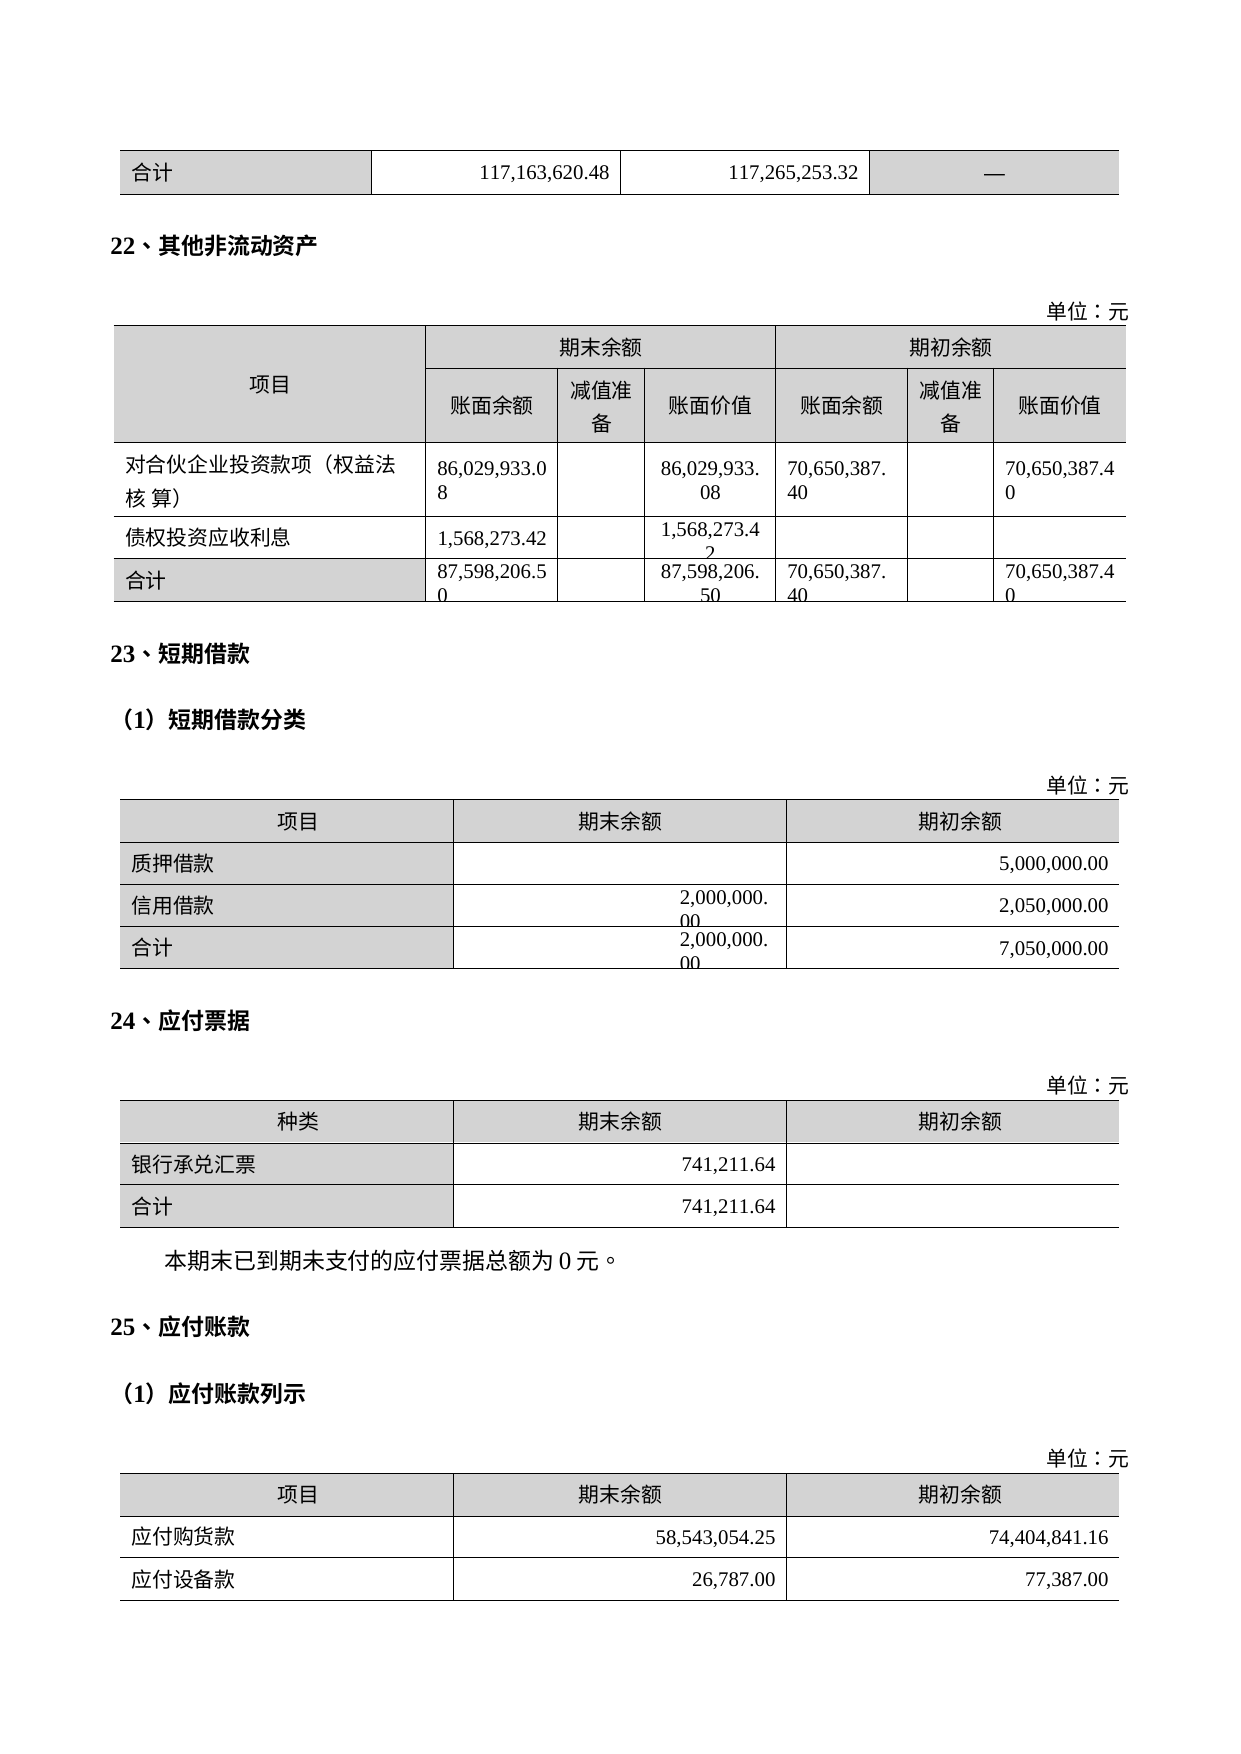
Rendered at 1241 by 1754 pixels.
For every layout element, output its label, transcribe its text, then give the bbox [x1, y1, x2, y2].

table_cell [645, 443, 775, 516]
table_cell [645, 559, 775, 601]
text 本期末已到期未支付的应付票据总额为0元。 [110, 1244, 1129, 1276]
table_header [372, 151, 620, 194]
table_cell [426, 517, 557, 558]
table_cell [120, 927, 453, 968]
subtitle 23、短期借款 [110, 638, 1129, 669]
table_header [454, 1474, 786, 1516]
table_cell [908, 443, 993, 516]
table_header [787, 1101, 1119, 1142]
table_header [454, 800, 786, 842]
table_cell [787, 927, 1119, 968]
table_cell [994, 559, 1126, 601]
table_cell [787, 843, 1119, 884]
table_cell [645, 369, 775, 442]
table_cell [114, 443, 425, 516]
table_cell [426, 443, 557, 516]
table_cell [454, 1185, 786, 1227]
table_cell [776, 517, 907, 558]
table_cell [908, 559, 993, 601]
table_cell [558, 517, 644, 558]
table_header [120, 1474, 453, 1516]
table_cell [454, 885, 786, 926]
text 单位：元 [110, 1071, 1129, 1100]
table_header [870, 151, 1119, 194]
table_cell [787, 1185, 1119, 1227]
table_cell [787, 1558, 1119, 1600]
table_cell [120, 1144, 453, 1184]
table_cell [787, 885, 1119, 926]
subtitle （1）短期借款分类 [110, 704, 1129, 736]
subtitle 25、应付账款 [110, 1311, 1129, 1342]
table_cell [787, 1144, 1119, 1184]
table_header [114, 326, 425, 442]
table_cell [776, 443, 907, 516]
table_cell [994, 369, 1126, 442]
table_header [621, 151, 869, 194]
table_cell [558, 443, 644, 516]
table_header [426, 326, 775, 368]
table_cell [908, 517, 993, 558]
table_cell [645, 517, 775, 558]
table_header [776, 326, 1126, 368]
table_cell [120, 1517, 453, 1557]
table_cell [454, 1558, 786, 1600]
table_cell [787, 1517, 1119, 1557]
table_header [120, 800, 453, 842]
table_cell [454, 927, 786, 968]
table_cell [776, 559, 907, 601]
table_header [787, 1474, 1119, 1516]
subtitle 24、应付票据 [110, 1005, 1129, 1036]
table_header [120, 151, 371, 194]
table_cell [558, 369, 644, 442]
subtitle 22、其他非流动资产 [110, 230, 1129, 261]
text 单位：元 [110, 1444, 1129, 1473]
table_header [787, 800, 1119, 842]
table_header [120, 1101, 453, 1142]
subtitle （1）应付账款列示 [110, 1378, 1129, 1409]
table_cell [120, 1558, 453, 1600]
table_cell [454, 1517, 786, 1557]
text 单位：元 [110, 771, 1129, 799]
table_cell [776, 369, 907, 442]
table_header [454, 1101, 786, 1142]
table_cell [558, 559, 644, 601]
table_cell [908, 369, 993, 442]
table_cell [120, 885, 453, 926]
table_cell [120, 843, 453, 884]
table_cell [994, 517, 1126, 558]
text 单位：元 [110, 297, 1129, 325]
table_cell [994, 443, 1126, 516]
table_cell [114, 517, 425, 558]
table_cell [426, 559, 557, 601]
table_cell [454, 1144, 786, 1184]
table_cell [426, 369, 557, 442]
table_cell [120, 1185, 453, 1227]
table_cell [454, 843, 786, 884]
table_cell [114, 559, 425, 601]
